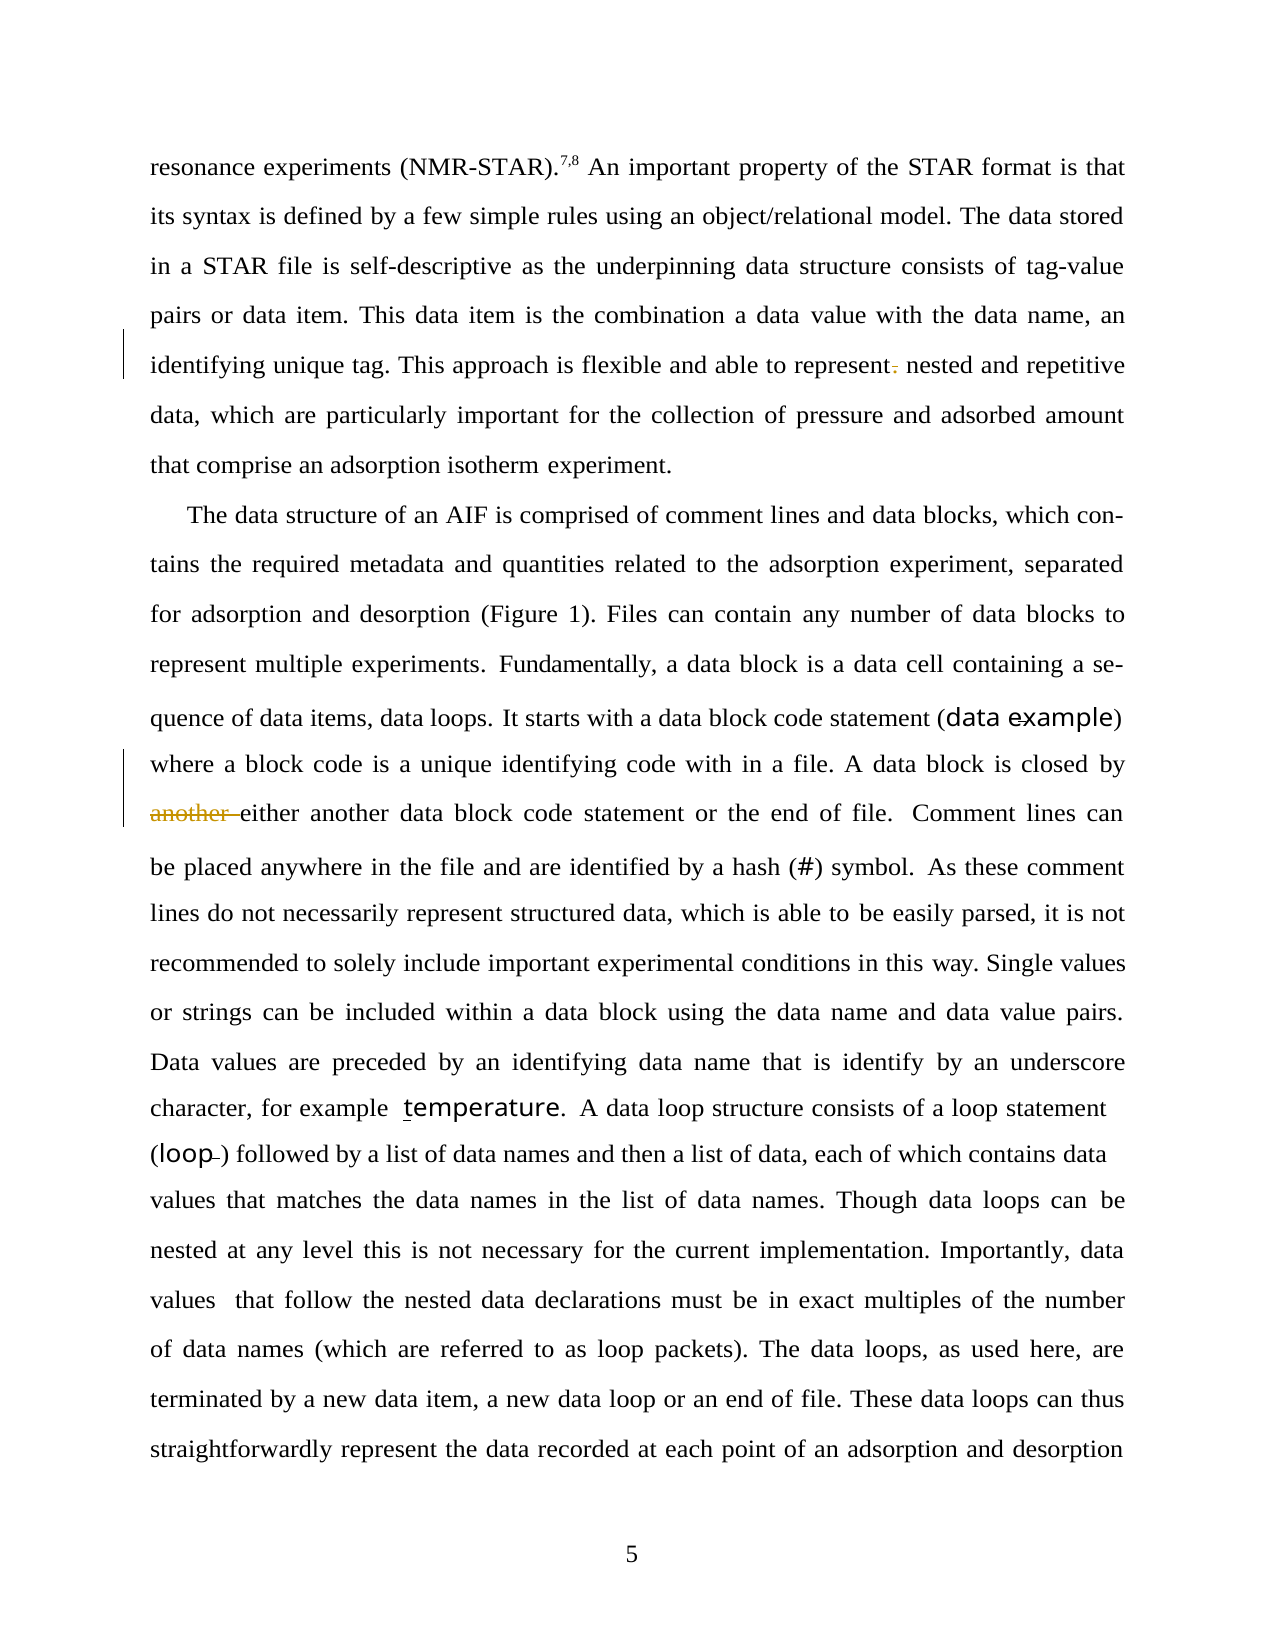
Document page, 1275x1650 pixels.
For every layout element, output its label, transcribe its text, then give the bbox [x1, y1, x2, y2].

text where a block code is a unique identifying code with in a file. A data block is closed by either another data block code statement or the end of file. Comment lines can [150, 749, 1125, 827]
text The data structure of an AIF is comprised of comment lines and data blocks, which con- tains the required metadata and quantities related to the adsorption experiment, separated for adsorption and desorption (Figure 1). Files can contain any number of data blocks to represent multiple experiments. Fundamentally, a data block is a data cell containing a se- [150, 500, 1125, 678]
text be placed anywhere in the file and are identified by a hash (#) symbol. As these comment [150, 848, 1200, 882]
text lines do not necessarily represent structured data, which is able to be easily parsed, it is not recommended to solely include important experimental conditions in this way. Single values or strings can be included within a data block using the data name and data value pairs. [150, 898, 1126, 1026]
text resonance experiments (NMR-STAR).7,8 An important property of the STAR format is that its syntax is defined by a few simple rules using an object/relational model. The data stored in a STAR file is self-descriptive as the underpinning data structure consists of tag-value pairs or data item. This data item is the combination a data value with the data name, an identifying unique tag. This approach is flexible and able to represent nested and repetitive data, which are particularly important for the collection of pressure and adsorbed amount that comprise an adsorption isotherm experiment. [150, 152, 1125, 478]
text values that matches the data names in the list of data names. Though data loops can be nested at any level this is not necessary for the current implementation. Importantly, data values that follow the nested data declarations must be in exact multiples of the number of data names (which are referred to as loop packets). The data loops, as used here, are terminated by a new data item, a new data loop or an end of file. These data loops can thus straightforwardly represent the data recorded at each point of an adsorption and desorption [150, 1185, 1126, 1462]
text Data values are preceded by an identifying data name that is identify by an underscore character, for example temperature. A data loop structure consists of a loop statement [150, 1047, 1126, 1124]
text quence of data items, data loops. It starts with a data block code statement (data example) [150, 699, 1200, 733]
text (loop ) followed by a list of data names and then a list of data, each of which contains data [150, 1137, 1200, 1169]
